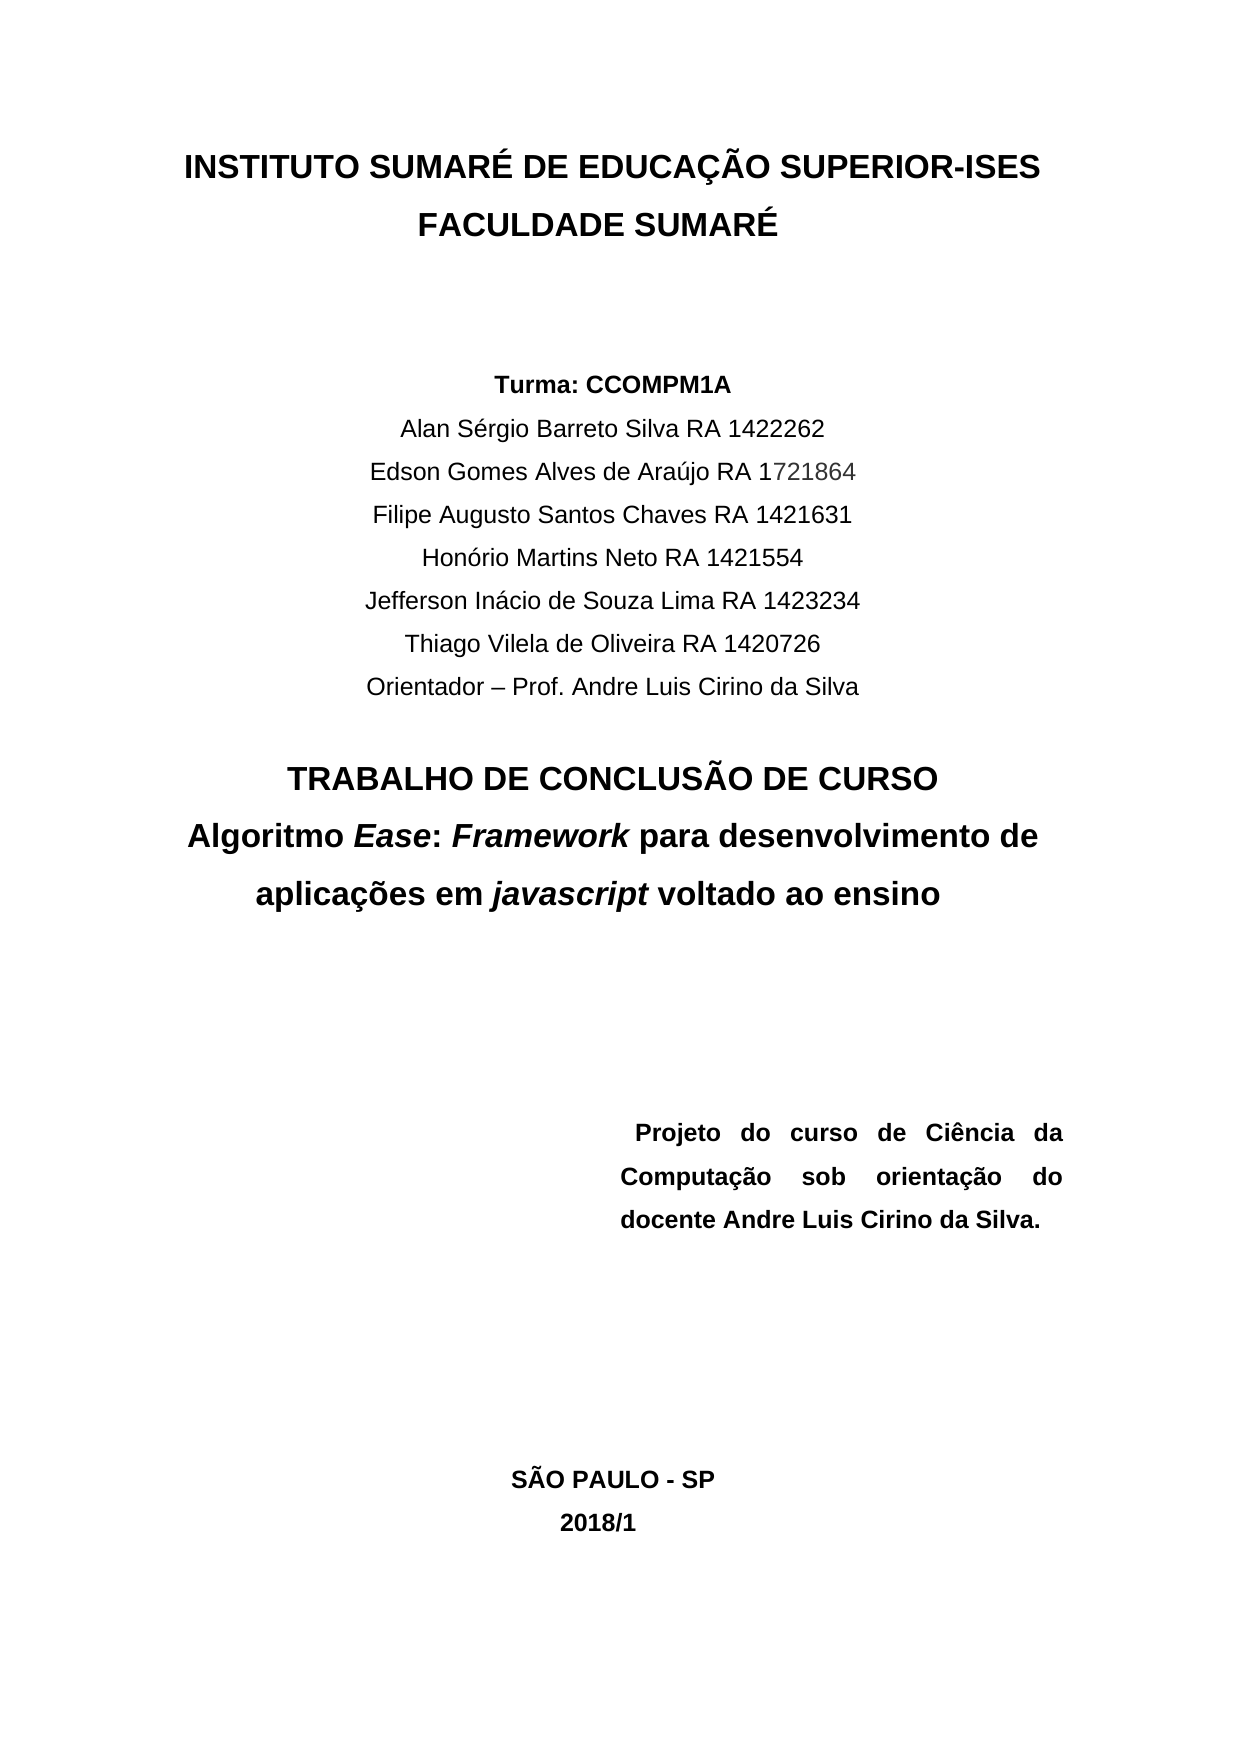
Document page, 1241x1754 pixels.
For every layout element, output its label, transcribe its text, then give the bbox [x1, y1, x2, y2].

text Orientador – Prof. Andre Luis Cirino da Silva [133, 672, 1063, 701]
text Filipe Augusto Santos Chaves RA 1421631 [133, 500, 1063, 528]
text Honório Martins Neto RA 1421554 [133, 543, 1063, 572]
text TRABALHO DE CONCLUSÃO DE CURSO [133, 758, 1063, 797]
text Alan Sérgio Barreto Silva RA 1422262 [133, 413, 1063, 442]
text Thiago Vilela de Oliveira RA 1420726 [133, 629, 1063, 658]
text Projeto do curso de Ciência da Computação sob orientação do docente Andre Luis Cirino da Silva. [620, 1118, 1063, 1233]
text Algoritmo Ease: Framework para desenvolvimento de aplicações em javascript voltado ao ensino [133, 816, 1063, 912]
text Jefferson Inácio de Souza Lima RA 1423234 [133, 586, 1063, 615]
text INSTITUTO SUMARÉ DE EDUCAÇÃO SUPERIOR-ISES FACULDADE SUMARÉ [133, 148, 1063, 244]
text Turma: CCOMPM1A [133, 370, 1063, 399]
text SÃO PAULO - SP 2018/1 [133, 1464, 1063, 1536]
text Edson Gomes Alves de Araújo RA 1721864 [133, 457, 1063, 485]
